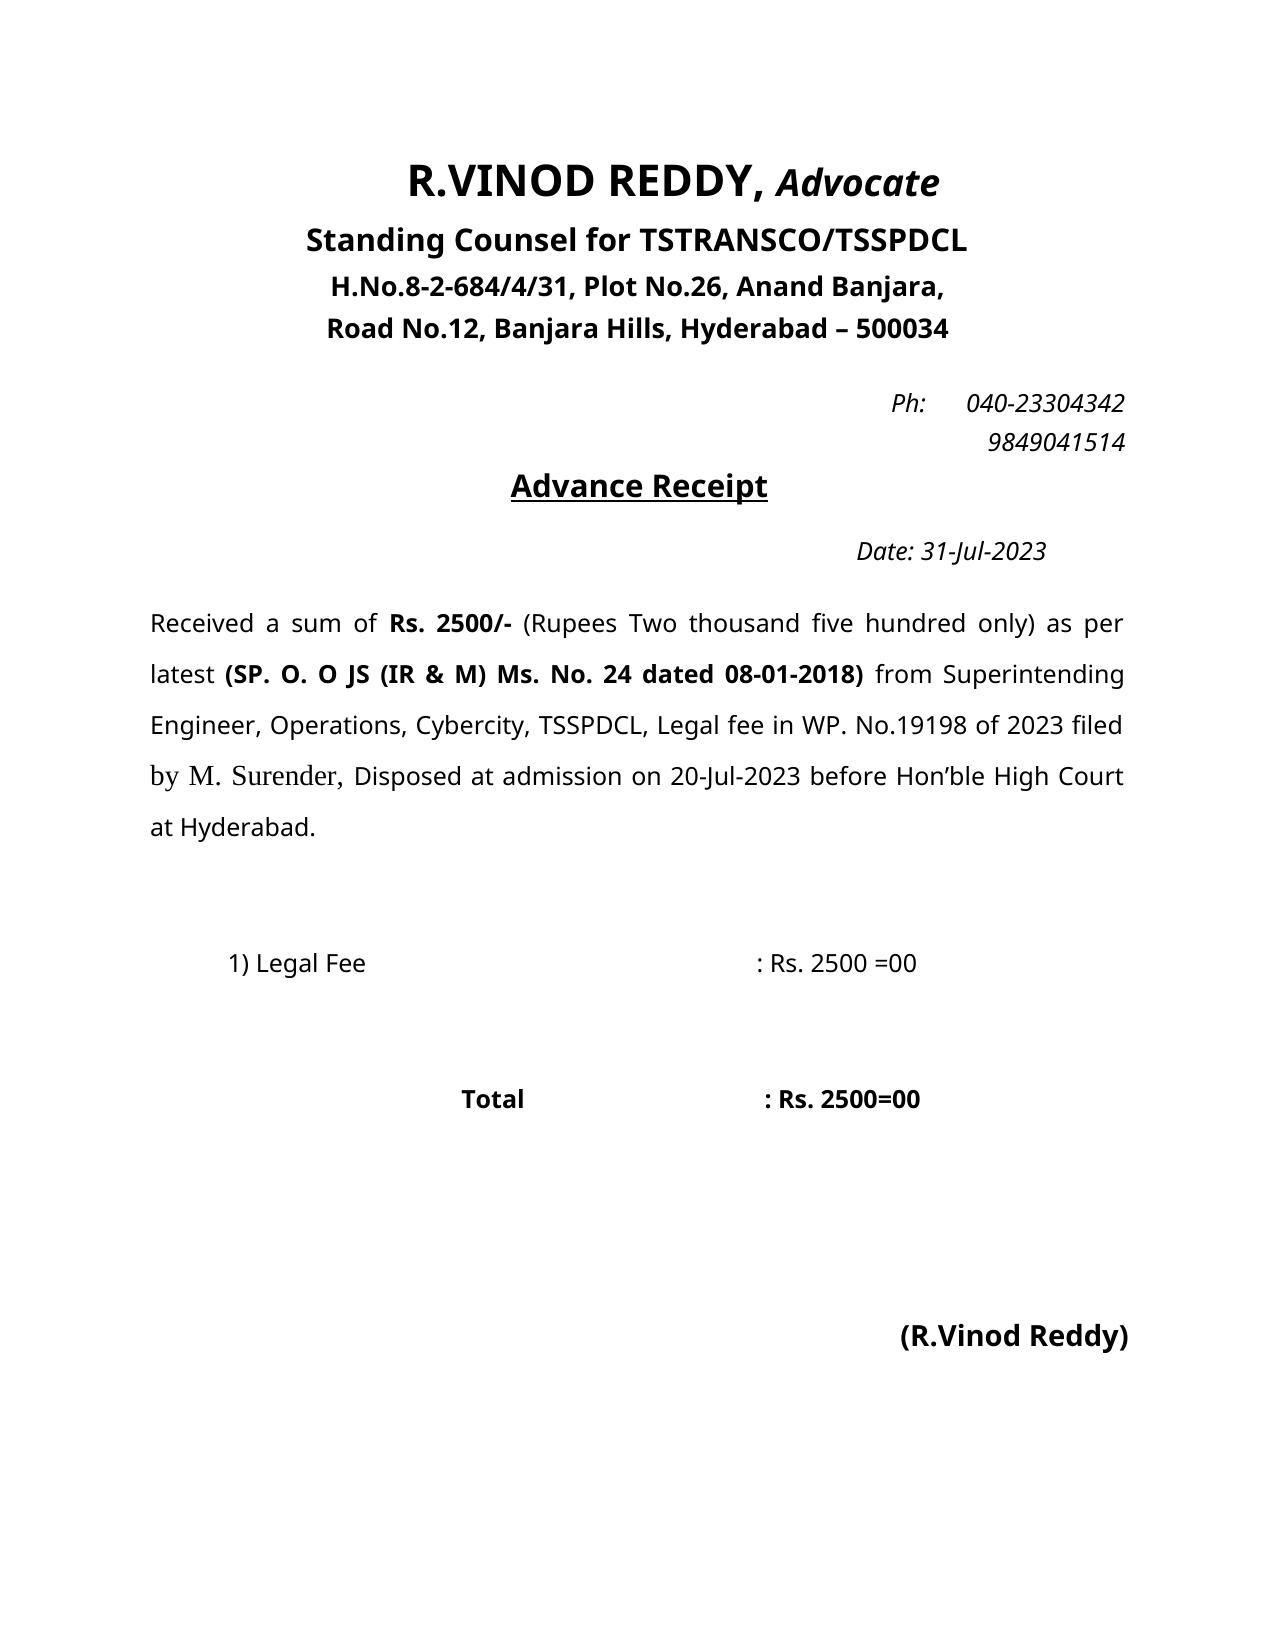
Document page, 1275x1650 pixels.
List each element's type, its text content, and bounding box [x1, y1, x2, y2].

text Received a sum of Rs. 2500/- (Rupees Two thousand five hundred only) as per latest (SP. O. O JS (IR & M) Ms. No. 24 dated 08-01-2018) from Superintending Engineer, Operations, Cybercity, TSSPDCL, Legal fee in WP. No.19198 of 2023 filed by M. Surender, Disposed at admission on 20-Jul-2023 before Hon’ble High Court at Hyderabad. [150, 605, 1125, 844]
text Road No.12, Banjara Hills, Hyderabad – 500034 [150, 310, 1125, 347]
text (R.Vinod Reddy) [677, 1315, 1128, 1355]
text Total : Rs. 2500=00 [227, 1082, 1010, 1116]
text Advance Receipt [150, 463, 1128, 506]
text Ph: 040-23304342 [150, 385, 1125, 419]
text 9849041514 [150, 424, 1125, 458]
text H.No.8-2-684/4/31, Plot No.26, Anand Banjara, [150, 267, 1125, 304]
text Date: 31-Jul-2023 [227, 533, 1047, 567]
text 1) Legal Fee : Rs. 2500 =00 [227, 946, 1010, 980]
text Standing Counsel for TSTRANSCO/TSSPDCL [227, 218, 1047, 261]
text R.VINOD REDDY, Advocate [227, 150, 1047, 209]
